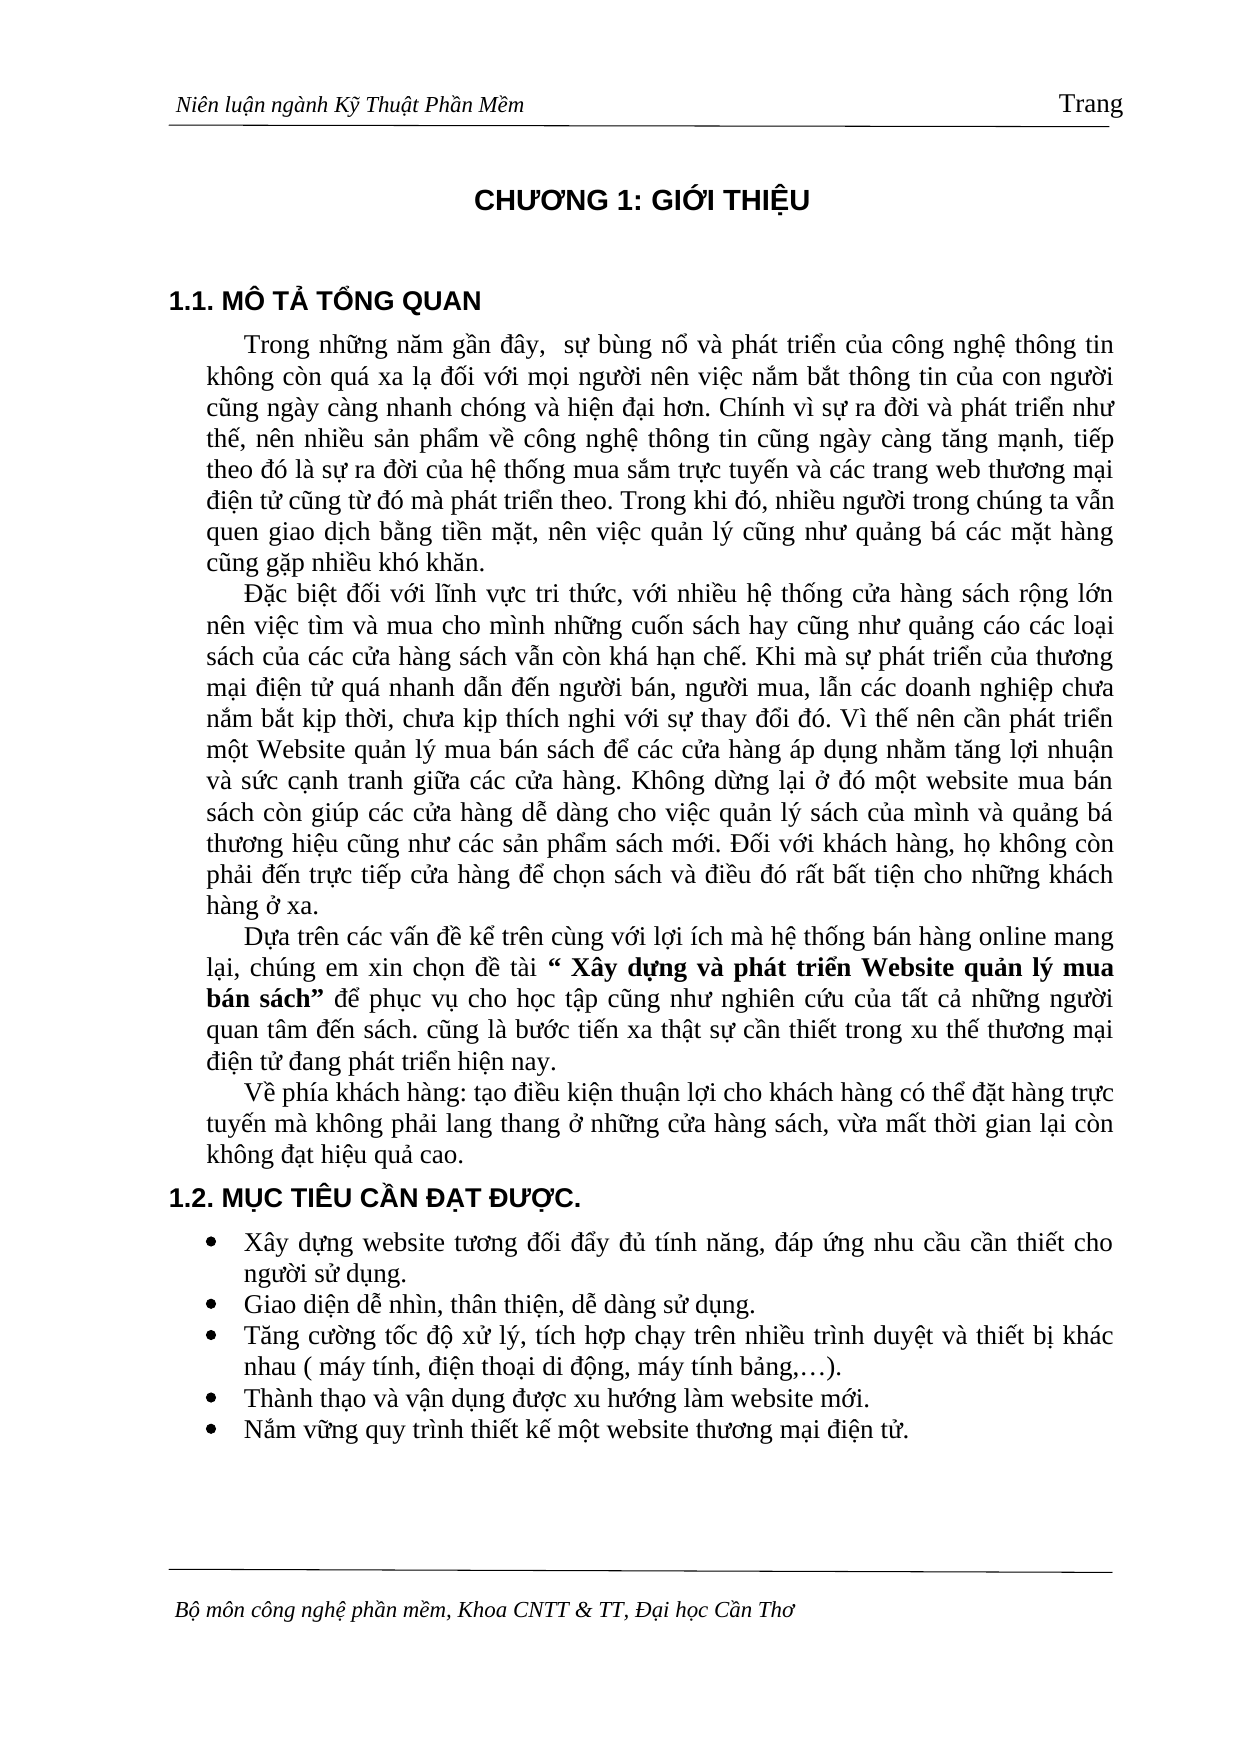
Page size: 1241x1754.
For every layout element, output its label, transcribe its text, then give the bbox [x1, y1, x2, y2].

subtitle Mục tiêu cần đạt được. [169, 1182, 1115, 1213]
list Trong những năm gần đây, sự bùng nổ và phát triển của công nghệ thông tin không còn quá xa lạ đối với mọi người nên việc nắm bắt thông tin của con người cũng ngày càng nhanh chóng và hiện đại hơn. Chính vì sự ra đời và phát triển như thế, nên nhiều sản phẩm về công nghệ thông tin cũng ngày càng tăng mạnh, tiếp theo đó là sự ra đời của hệ thống mua sắm trực tuyến và các trang web thương mại điện tử cũng từ đó mà phát triển theo. Trong khi đó, nhiều người trong chúng ta vẫn quen giao dịch bằng tiền mặt, nên việc quản lý cũng như quảng bá các mặt hàng cũng gặp nhiều khó khăn. [206, 328, 1115, 578]
list Dựa trên các vấn đề kể trên cùng với lợi ích mà hệ thống bán hàng online mang lại, chúng em xin chọn đề tài “ Xây dựng và phát triển Website quản lý mua bán sách” để phục vụ cho học tập cũng như nghiên cứu của tất cả những người quan tâm đến sách. cũng là bước tiến xa thật sự cần thiết trong xu thế thương mại điện tử đang phát triển hiện nay. [206, 920, 1115, 1076]
list Về phía khách hàng: tạo điều kiện thuận lợi cho khách hàng có thể đặt hàng trực tuyến mà không phải lang thang ở những cửa hàng sách, vừa mất thời gian lại còn không đạt hiệu quả cao. [206, 1076, 1115, 1169]
list Đặc biệt đối với lĩnh vực tri thức, với nhiều hệ thống cửa hàng sách rộng lớn nên việc tìm và mua cho mình những cuốn sách hay cũng như quảng cáo các loại sách của các cửa hàng sách vẫn còn khá hạn chế. Khi mà sự phát triển của thương mại điện tử quá nhanh dẫn đến người bán, người mua, lẫn các doanh nghiệp chưa nắm bắt kịp thời, chưa kịp thích nghi với sự thay đổi đó. Vì thế nên cần phát triển một Website quản lý mua bán sách để các cửa hàng áp dụng nhằm tăng lợi nhuận và sức cạnh tranh giữa các cửa hàng. Không dừng lại ở đó một website mua bán sách còn giúp các cửa hàng dễ dàng cho việc quản lý sách của mình và quảng bá thương hiệu cũng như các sản phẩm sách mới. Đối với khách hàng, họ không còn phải đến trực tiếp cửa hàng để chọn sách và điều đó rất bất tiện cho những khách hàng ở xa. [206, 578, 1115, 920]
subtitle Mô tả tổng quan [169, 285, 1115, 316]
list Xây dựng website tương đối đẩy đủ tính năng, đáp ứng nhu cầu cần thiết cho người sử dụng. [206, 1226, 1115, 1288]
subtitle Giới thiệu [169, 182, 1115, 216]
list Giao diện dễ nhìn, thân thiện, dễ dàng sử dụng. [206, 1288, 1115, 1319]
list Tăng cường tốc độ xử lý, tích hợp chạy trên nhiều trình duyệt và thiết bị khác nhau ( máy tính, điện thoại di động, máy tính bảng,…). [206, 1319, 1115, 1382]
list Nắm vững quy trình thiết kế một website thương mại điện tử. [206, 1413, 1115, 1444]
list Thành thạo và vận dụng được xu hướng làm website mới. [206, 1382, 1115, 1413]
